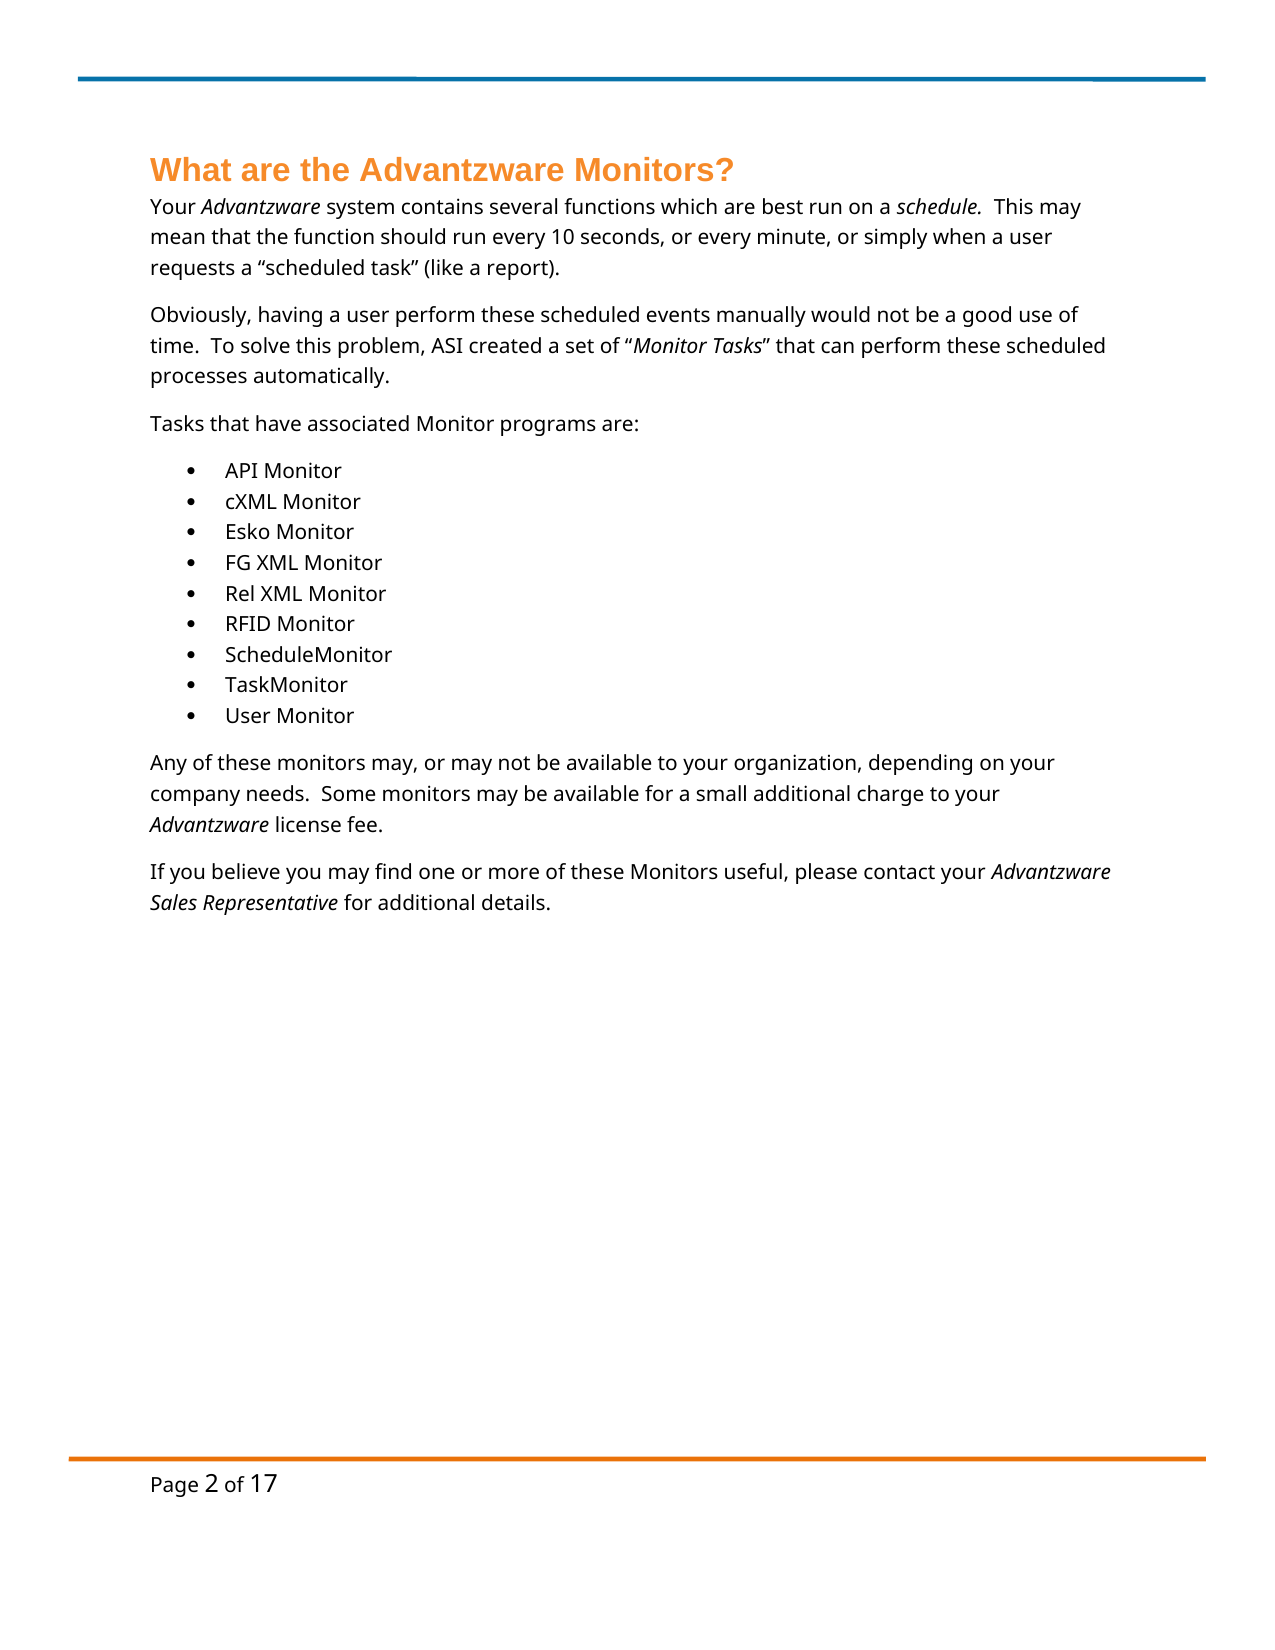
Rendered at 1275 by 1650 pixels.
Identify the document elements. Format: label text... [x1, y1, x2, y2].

text Obviously, having a user perform these scheduled events manually would not be a good use of time. To solve this problem, ASI created a set of “Monitor Tasks” that can perform these scheduled processes automatically. [150, 300, 1125, 390]
list TaskMonitor [187, 671, 1125, 699]
list cXML Monitor [187, 487, 1125, 515]
list ScheduleMonitor [187, 640, 1125, 668]
text Your Advantzware system contains several functions which are best run on a schedule. This may mean that the function should run every 10 seconds, or every minute, or simply when a user requests a “scheduled task” (like a report). [150, 192, 1125, 282]
list User Monitor [187, 701, 1125, 730]
list RFID Monitor [187, 609, 1125, 638]
list Esko Monitor [187, 517, 1125, 546]
list FG XML Monitor [187, 548, 1125, 577]
text Tasks that have associated Monitor programs are: [150, 409, 1125, 437]
text Any of these monitors may, or may not be available to your organization, depending on your company needs. Some monitors may be available for a small additional charge to your Advantzware license fee. [150, 748, 1125, 838]
list API Monitor [187, 456, 1125, 485]
text If you believe you may find one or more of these Monitors useful, please contact your Advantzware Sales Representative for additional details. [150, 857, 1125, 916]
list Rel XML Monitor [187, 579, 1125, 607]
subtitle What are the Advantzware Monitors? [150, 150, 1125, 189]
